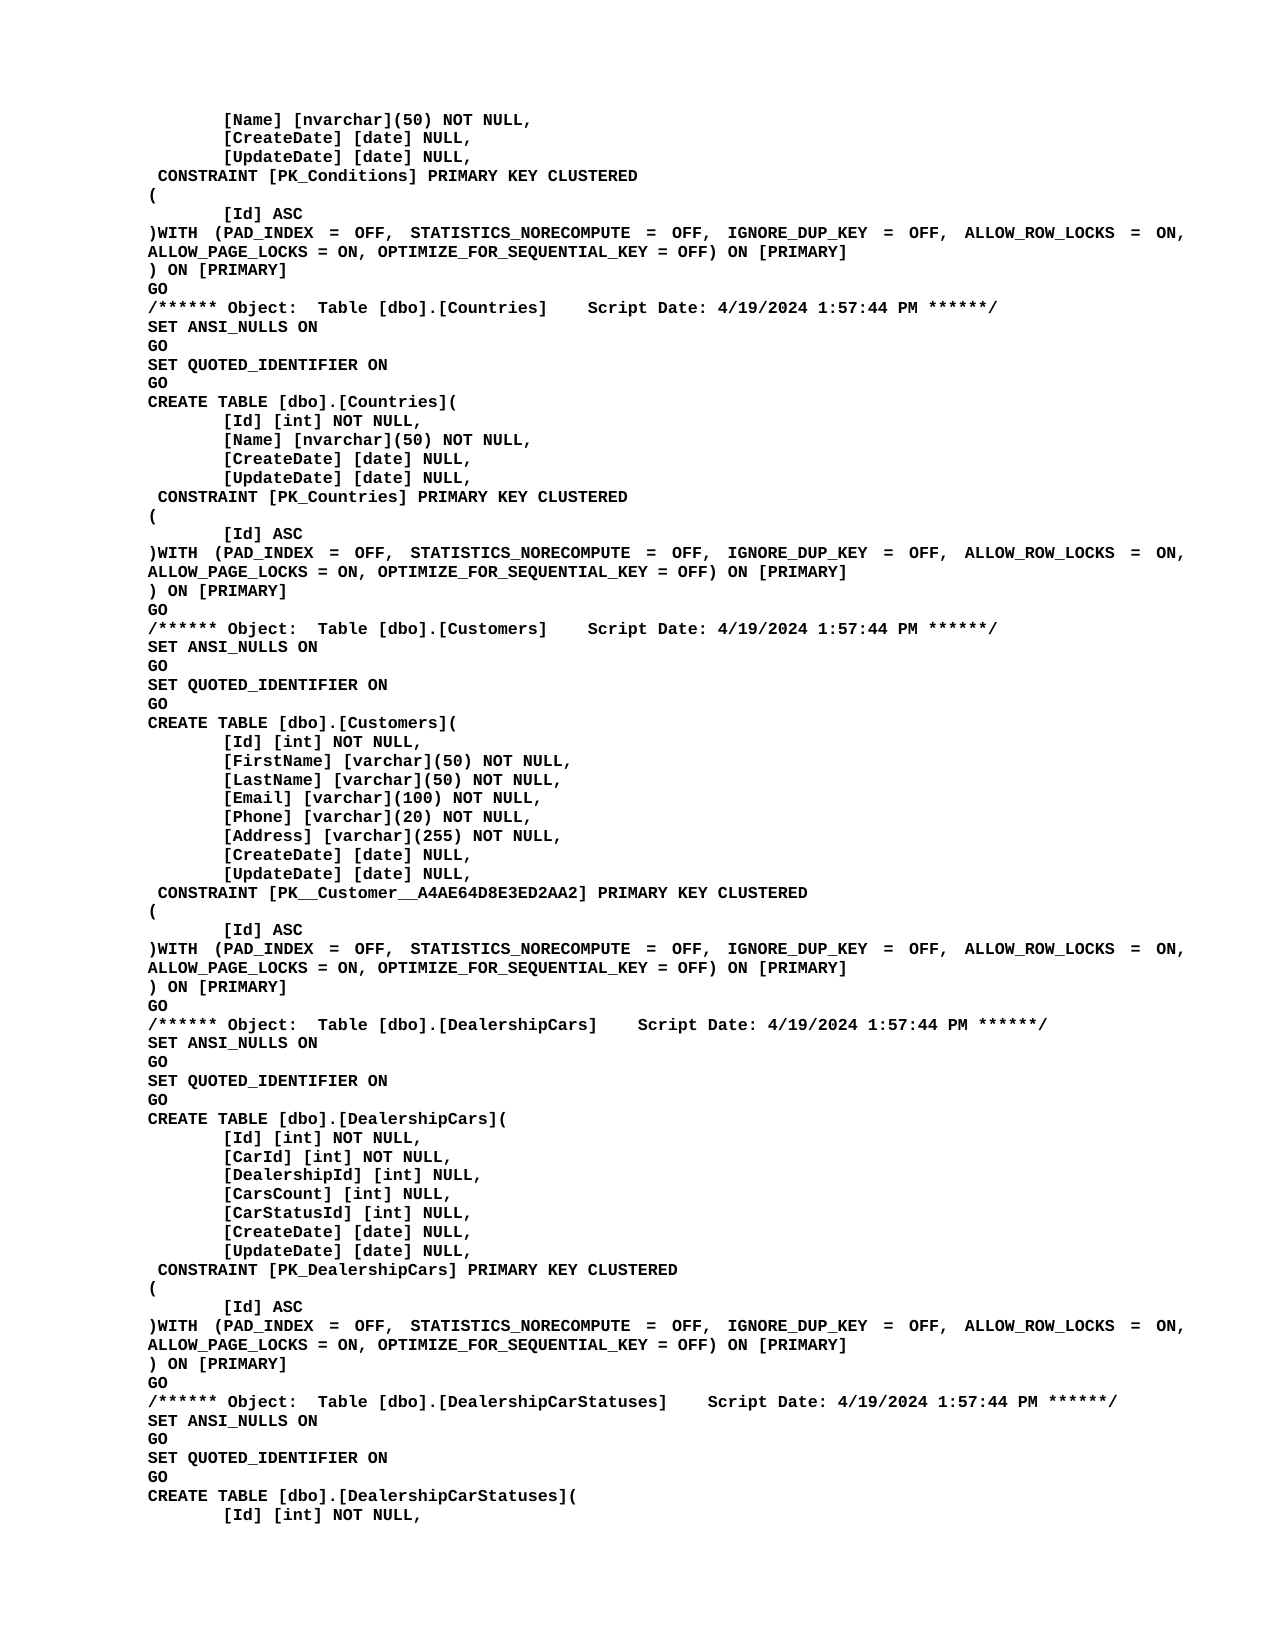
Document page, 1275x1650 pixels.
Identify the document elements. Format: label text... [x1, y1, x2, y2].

text [DealershipId] [int] NULL, [148, 1167, 1186, 1186]
text [UpdateDate] [date] NULL, [148, 1242, 1186, 1261]
text SET ANSI_NULLS ON [148, 1412, 1186, 1431]
text [CarId] [int] NOT NULL, [148, 1148, 1186, 1167]
text ) ON [PRIMARY] [148, 1356, 1186, 1374]
text [UpdateDate] [date] NULL, [148, 149, 1186, 168]
text SET ANSI_NULLS ON [148, 639, 1186, 658]
text CREATE TABLE [dbo].[DealershipCars]( [148, 1110, 1186, 1129]
text /****** Object: Table [dbo].[Customers] Script Date: 4/19/2024 1:57:44 PM ******/ [148, 620, 1186, 639]
text /****** Object: Table [dbo].[Countries] Script Date: 4/19/2024 1:57:44 PM ******/ [148, 300, 1186, 318]
text SET QUOTED_IDENTIFIER ON [148, 677, 1186, 696]
text [Email] [varchar](100) NOT NULL, [148, 790, 1186, 809]
text SET ANSI_NULLS ON [148, 318, 1186, 337]
text SET QUOTED_IDENTIFIER ON [148, 356, 1186, 375]
text SET QUOTED_IDENTIFIER ON [148, 1073, 1186, 1092]
text [Id] ASC [148, 1299, 1186, 1318]
text [CarsCount] [int] NULL, [148, 1186, 1186, 1205]
text [UpdateDate] [date] NULL, [148, 865, 1186, 884]
text /****** Object: Table [dbo].[DealershipCarStatuses] Script Date: 4/19/2024 1:57:44 PM ******/ [148, 1393, 1186, 1412]
text [Id] ASC [148, 922, 1186, 941]
text ( [148, 187, 1186, 205]
text /****** Object: Table [dbo].[DealershipCars] Script Date: 4/19/2024 1:57:44 PM ******/ [148, 1016, 1186, 1035]
text GO [148, 1374, 1186, 1393]
text CREATE TABLE [dbo].[Customers]( [148, 714, 1186, 733]
text GO [148, 1092, 1186, 1110]
text [CreateDate] [date] NULL, [148, 130, 1186, 149]
text [CreateDate] [date] NULL, [148, 1223, 1186, 1242]
text [Id] ASC [148, 526, 1186, 545]
text [CreateDate] [date] NULL, [148, 451, 1186, 469]
text ) ON [PRIMARY] [148, 582, 1186, 601]
text ) ON [PRIMARY] [148, 262, 1186, 281]
text [Name] [nvarchar](50) NOT NULL, [148, 111, 1186, 130]
text GO [148, 375, 1186, 394]
text GO [148, 337, 1186, 356]
text [CreateDate] [date] NULL, [148, 846, 1186, 865]
text [LastName] [varchar](50) NOT NULL, [148, 771, 1186, 790]
text GO [148, 1054, 1186, 1073]
text [FirstName] [varchar](50) NOT NULL, [148, 752, 1186, 771]
text [Id] [int] NOT NULL, [148, 1129, 1186, 1148]
text GO [148, 1469, 1186, 1487]
text [UpdateDate] [date] NULL, [148, 469, 1186, 488]
text [Id] ASC [148, 205, 1186, 224]
text [Address] [varchar](255) NOT NULL, [148, 828, 1186, 846]
text CREATE TABLE [dbo].[DealershipCarStatuses]( [148, 1487, 1186, 1506]
text CONSTRAINT [PK_Countries] PRIMARY KEY CLUSTERED [148, 488, 1186, 507]
text ( [148, 1280, 1186, 1299]
text CONSTRAINT [PK_Conditions] PRIMARY KEY CLUSTERED [148, 168, 1186, 187]
text [CarStatusId] [int] NULL, [148, 1205, 1186, 1223]
text CONSTRAINT [PK_DealershipCars] PRIMARY KEY CLUSTERED [148, 1261, 1186, 1280]
text GO [148, 658, 1186, 677]
text GO [148, 281, 1186, 300]
text GO [148, 1431, 1186, 1450]
text [Name] [nvarchar](50) NOT NULL, [148, 432, 1186, 451]
text CREATE TABLE [dbo].[Countries]( [148, 394, 1186, 413]
text [Phone] [varchar](20) NOT NULL, [148, 809, 1186, 828]
text [Id] [int] NOT NULL, [148, 733, 1186, 752]
text ( [148, 507, 1186, 526]
text GO [148, 997, 1186, 1016]
text CONSTRAINT [PK__Customer__A4AE64D8E3ED2AA2] PRIMARY KEY CLUSTERED [148, 884, 1186, 903]
text SET QUOTED_IDENTIFIER ON [148, 1450, 1186, 1469]
text ) ON [PRIMARY] [148, 978, 1186, 997]
text GO [148, 696, 1186, 714]
text GO [148, 601, 1186, 620]
text SET ANSI_NULLS ON [148, 1035, 1186, 1054]
text [Id] [int] NOT NULL, [148, 413, 1186, 432]
text [Id] [int] NOT NULL, [148, 1506, 1186, 1525]
text ( [148, 903, 1186, 922]
